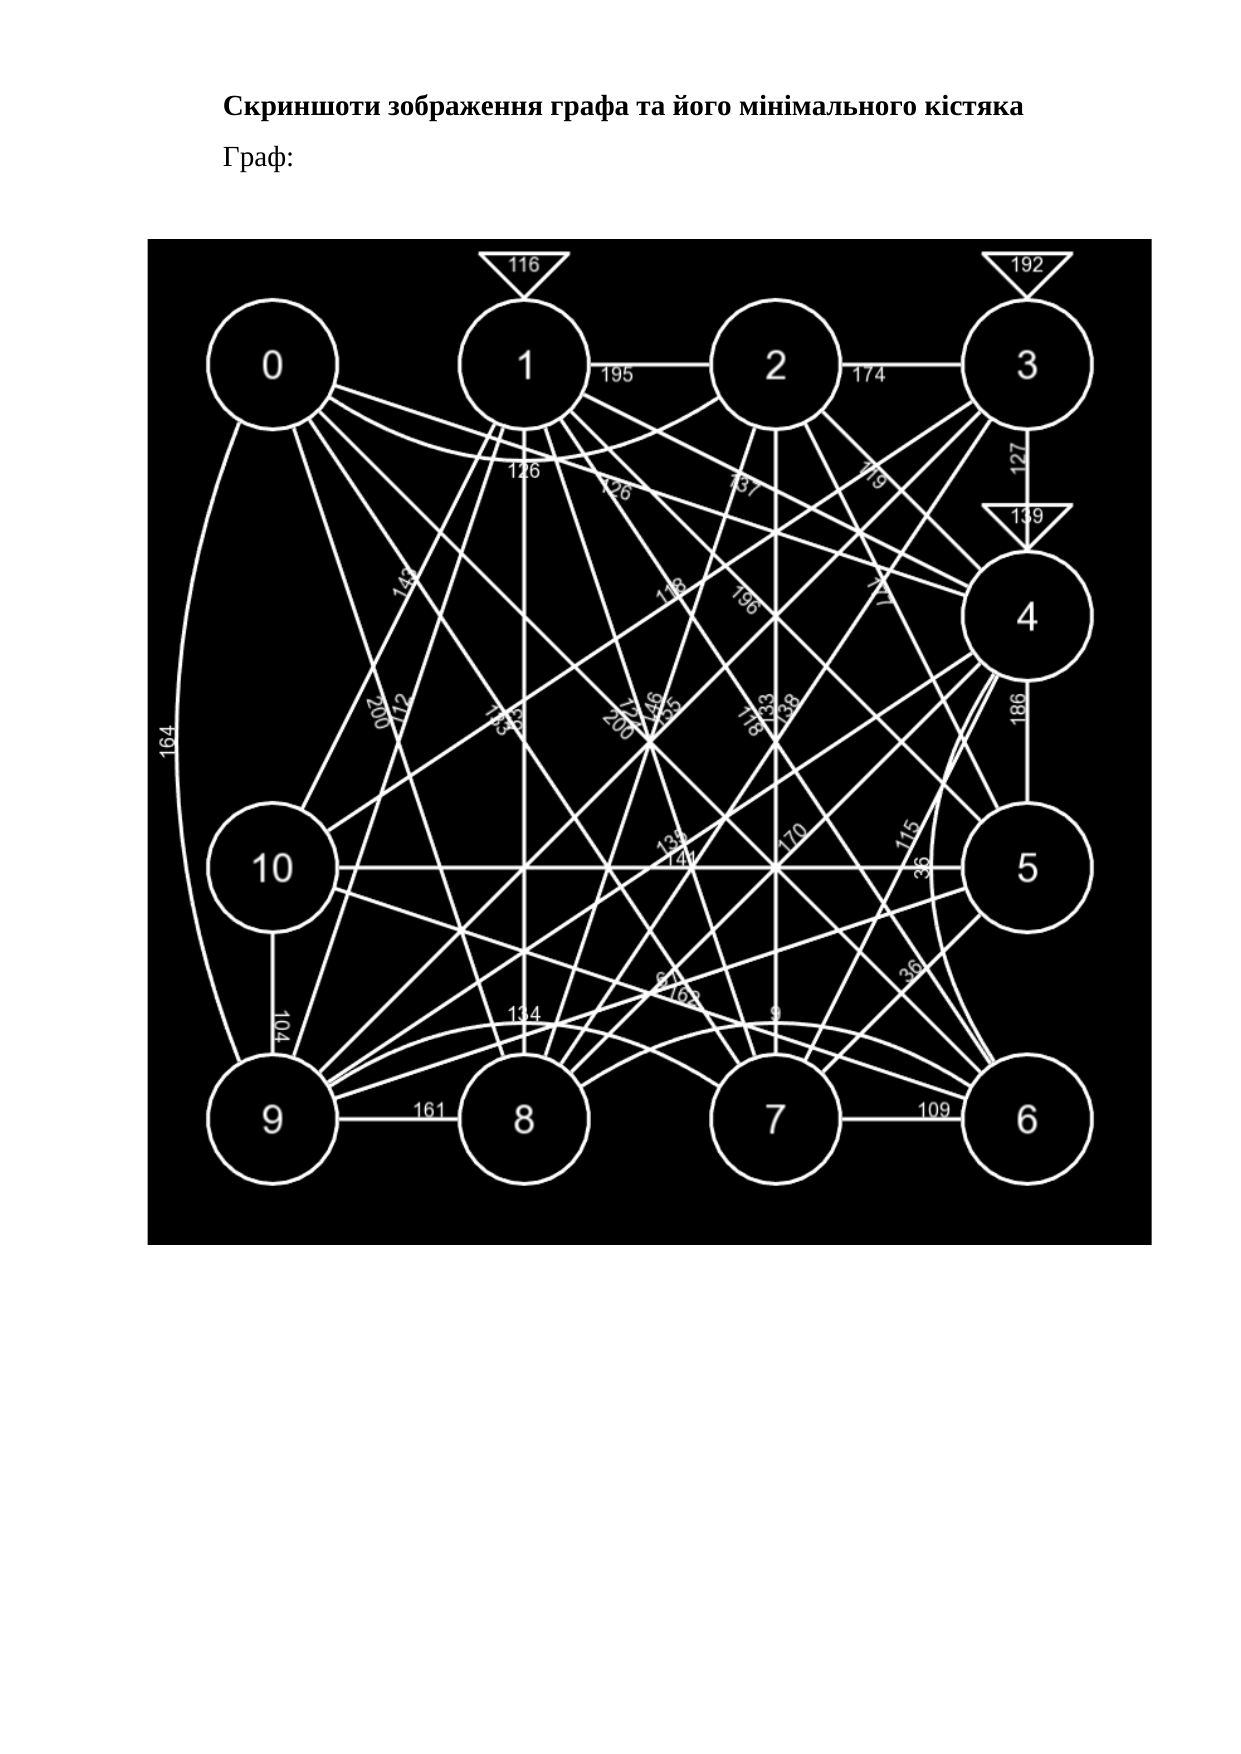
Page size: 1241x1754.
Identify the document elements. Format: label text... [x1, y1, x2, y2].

text Граф: [148, 139, 1152, 172]
picture [147, 239, 1152, 1245]
text Скриншоти зображення графа та його мінімального кістяка [148, 88, 1152, 122]
